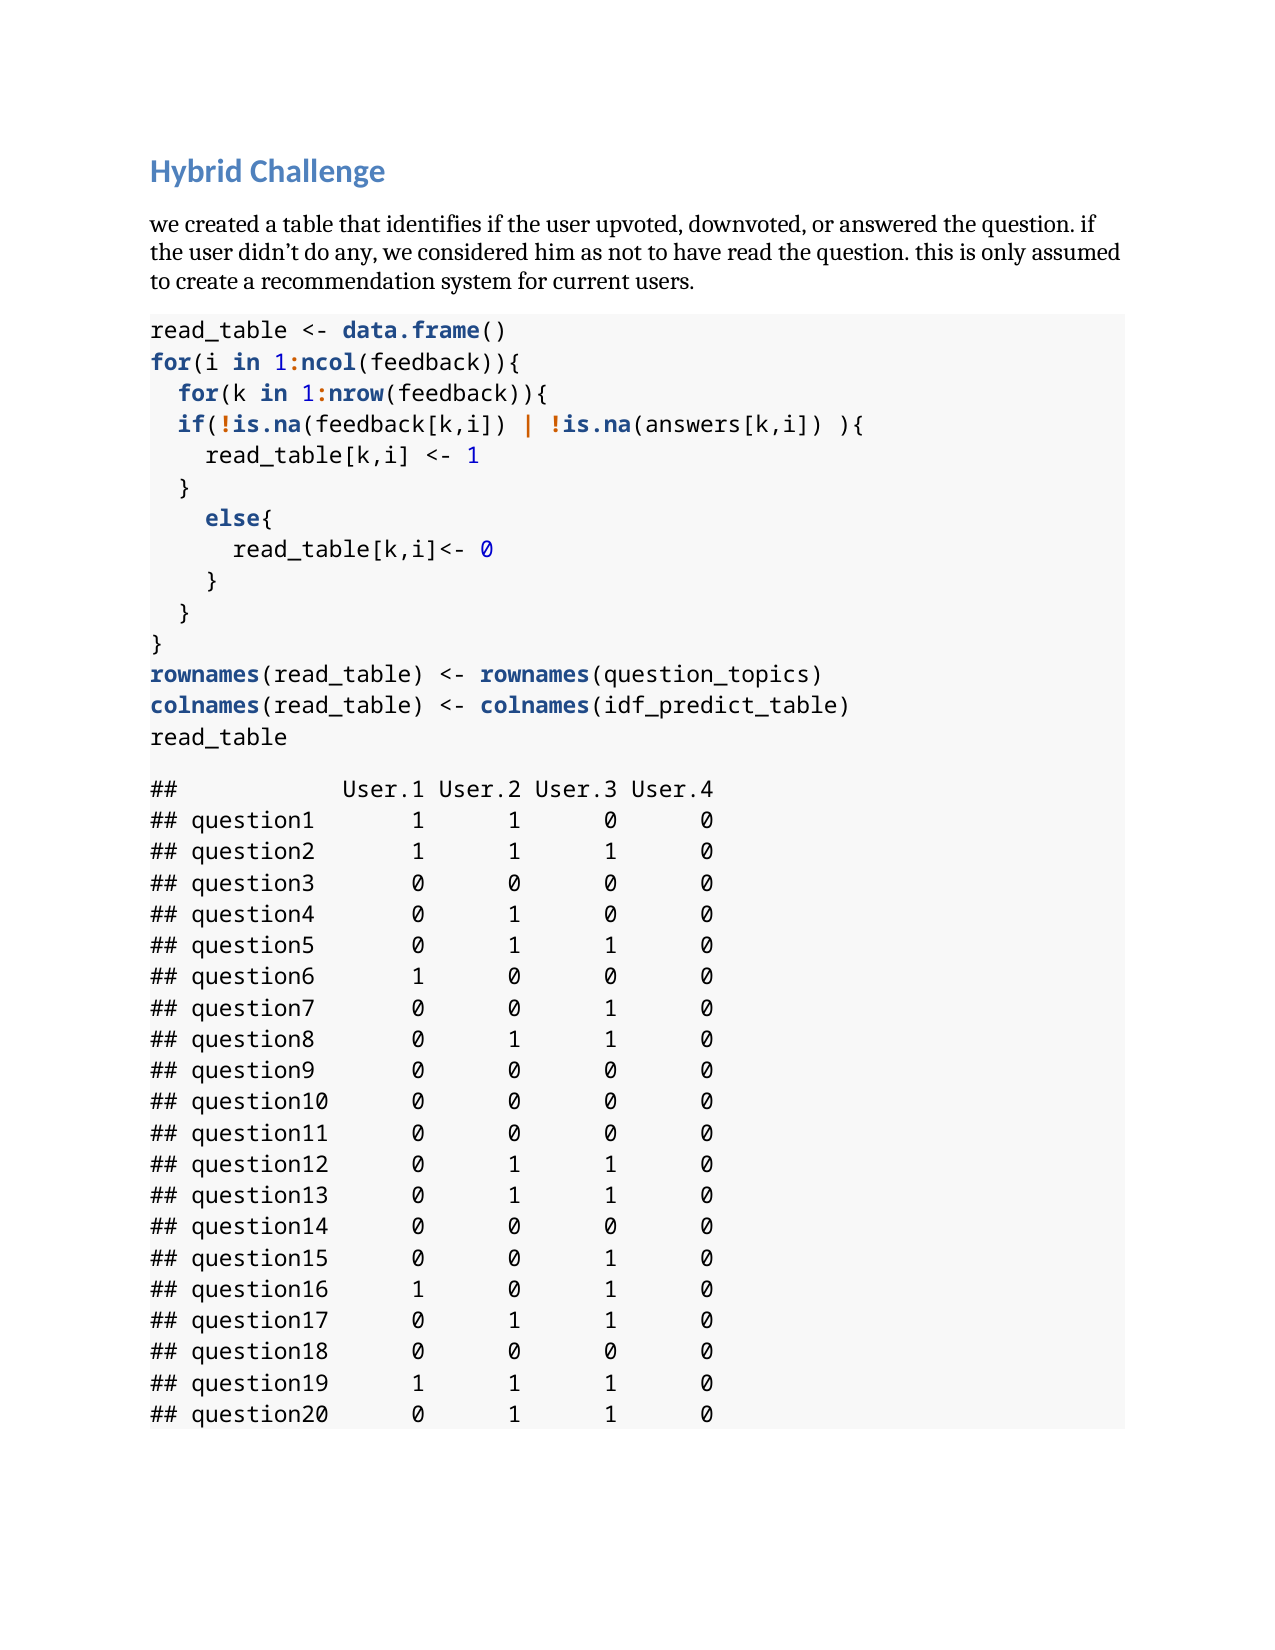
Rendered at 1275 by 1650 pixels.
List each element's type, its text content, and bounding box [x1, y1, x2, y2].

subtitle Hybrid Challenge [150, 150, 1125, 191]
text read_table <- data.frame() for(i in 1:ncol(feedback)){ for(k in 1:nrow(feedback)){ if(!is.na(feedback[k,i]) | !is.na(answers[k,i]) ){ read_table[k,i] <- 1 } else{ read_table[k,i]<- 0 } } } rownames(read_table) <- rownames(question_topics) colnames(read_table) <- colnames(idf_predict_table) read_table [150, 314, 1125, 752]
text ## User.1 User.2 User.3 User.4 ## question1 1 1 0 0 ## question2 1 1 1 0 ## question3 0 0 0 0 ## question4 0 1 0 0 ## question5 0 1 1 0 ## question6 1 0 0 0 ## question7 0 0 1 0 ## question8 0 1 1 0 ## question9 0 0 0 0 ## question10 0 0 0 0 ## question11 0 0 0 0 ## question12 0 1 1 0 ## question13 0 1 1 0 ## question14 0 0 0 0 ## question15 0 0 1 0 ## question16 1 0 1 0 ## question17 0 1 1 0 ## question18 0 0 0 0 ## question19 1 1 1 0 ## question20 0 1 1 0 [150, 773, 1125, 1429]
text we created a table that identifies if the user upvoted, downvoted, or answered the question. if the user didn’t do any, we considered him as not to have read the question. this is only assumed to create a recommendation system for current users. [150, 209, 1125, 296]
